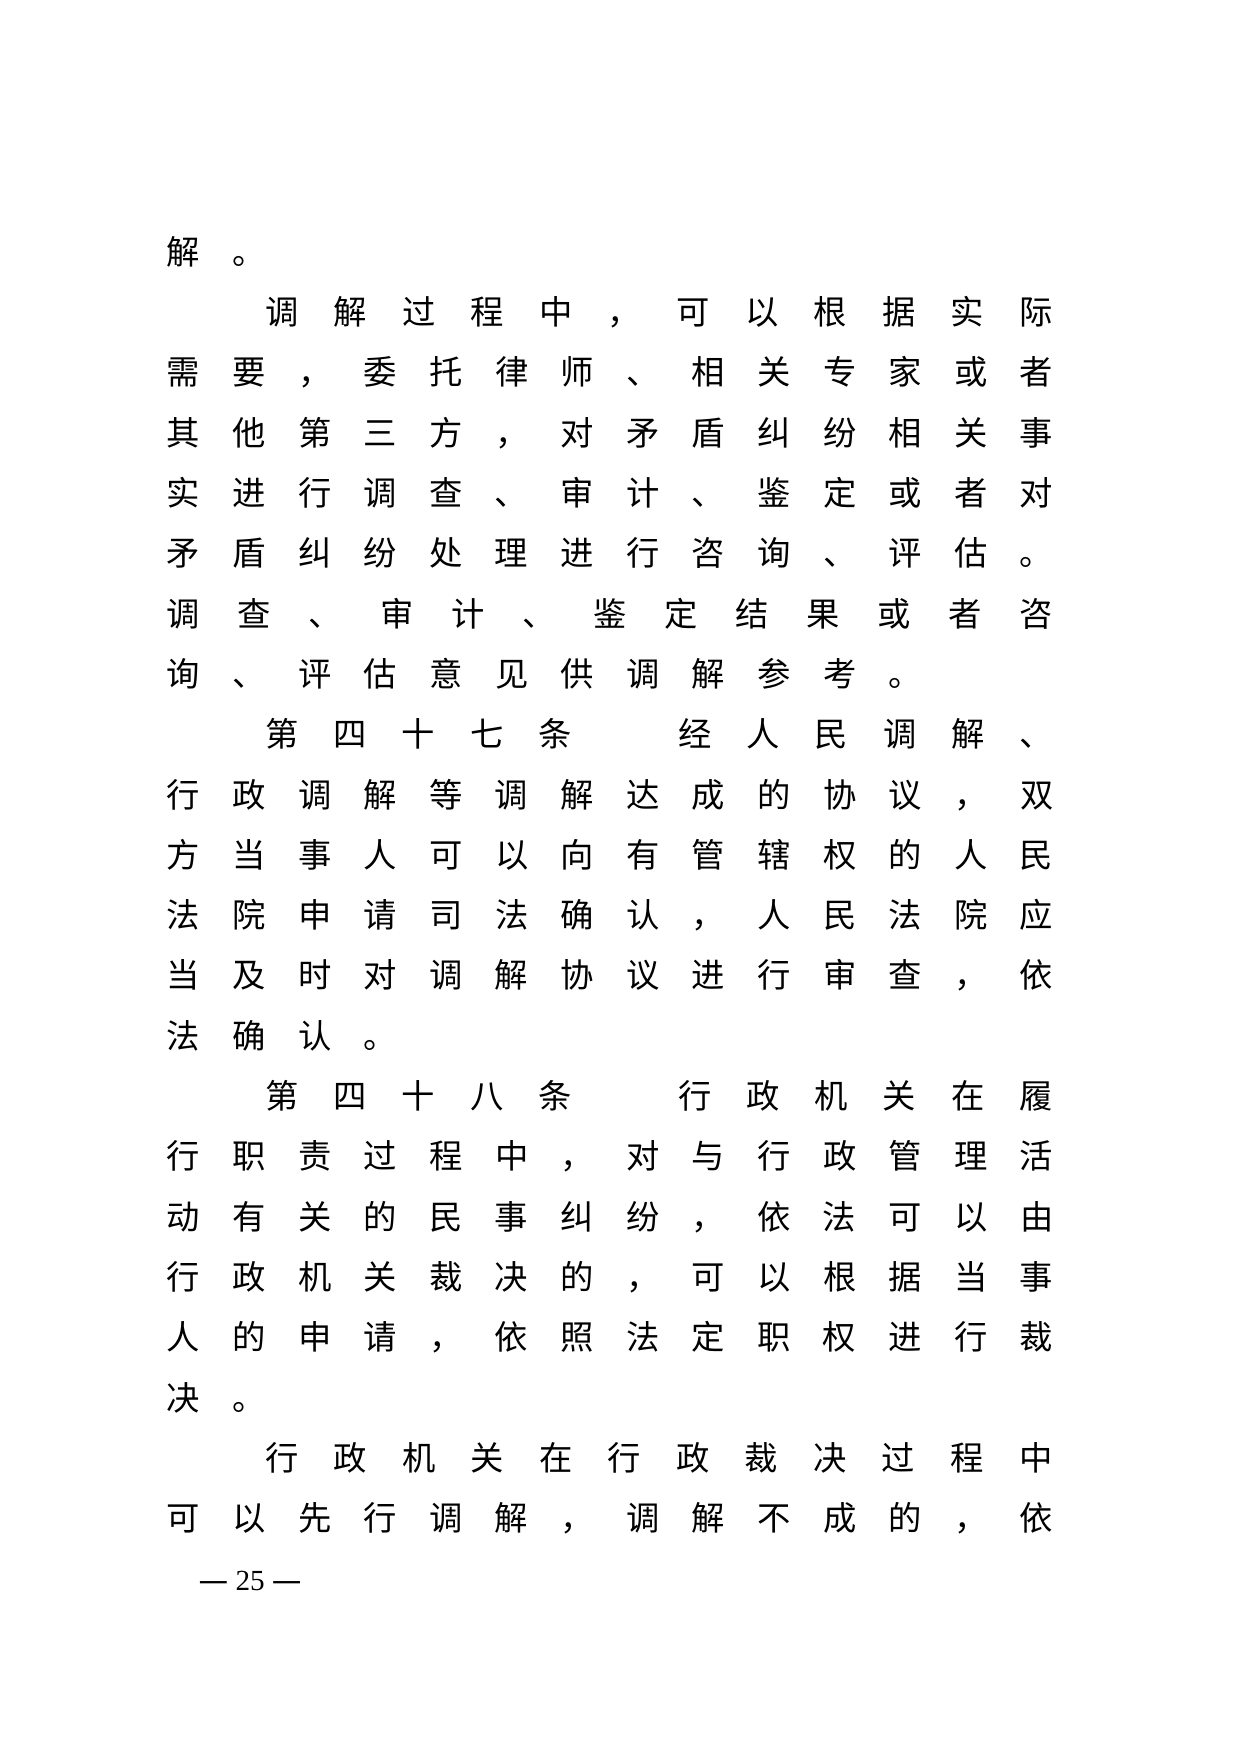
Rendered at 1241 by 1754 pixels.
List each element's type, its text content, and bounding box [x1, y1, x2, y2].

text 第四十七条 经人民调解、行政调解等调解达成的协议，双方当事人可以向有管辖权的人民法院申请司法确认，人民法院应当及时对调解协议进行审查，依法确认。 [167, 702, 1085, 1064]
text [167, 1426, 1085, 1546]
text 第四十八条 行政机关在履行职责过程中，对与行政管理活动有关的民事纠纷，依法可以由行政机关裁决的，可以根据当事人的申请，依照法定职权进行裁决。 [167, 1064, 1085, 1426]
text 调解过程中，可以根据实际需要，委托律师、相关专家或者其他第三方，对矛盾纠纷相关事实进行调查、审计、鉴定或者对矛盾纠纷处理进行咨询、评估。调查、审计、鉴定结果或者咨询、评估意见供调解参考。 [167, 280, 1085, 702]
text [167, 219, 1085, 280]
